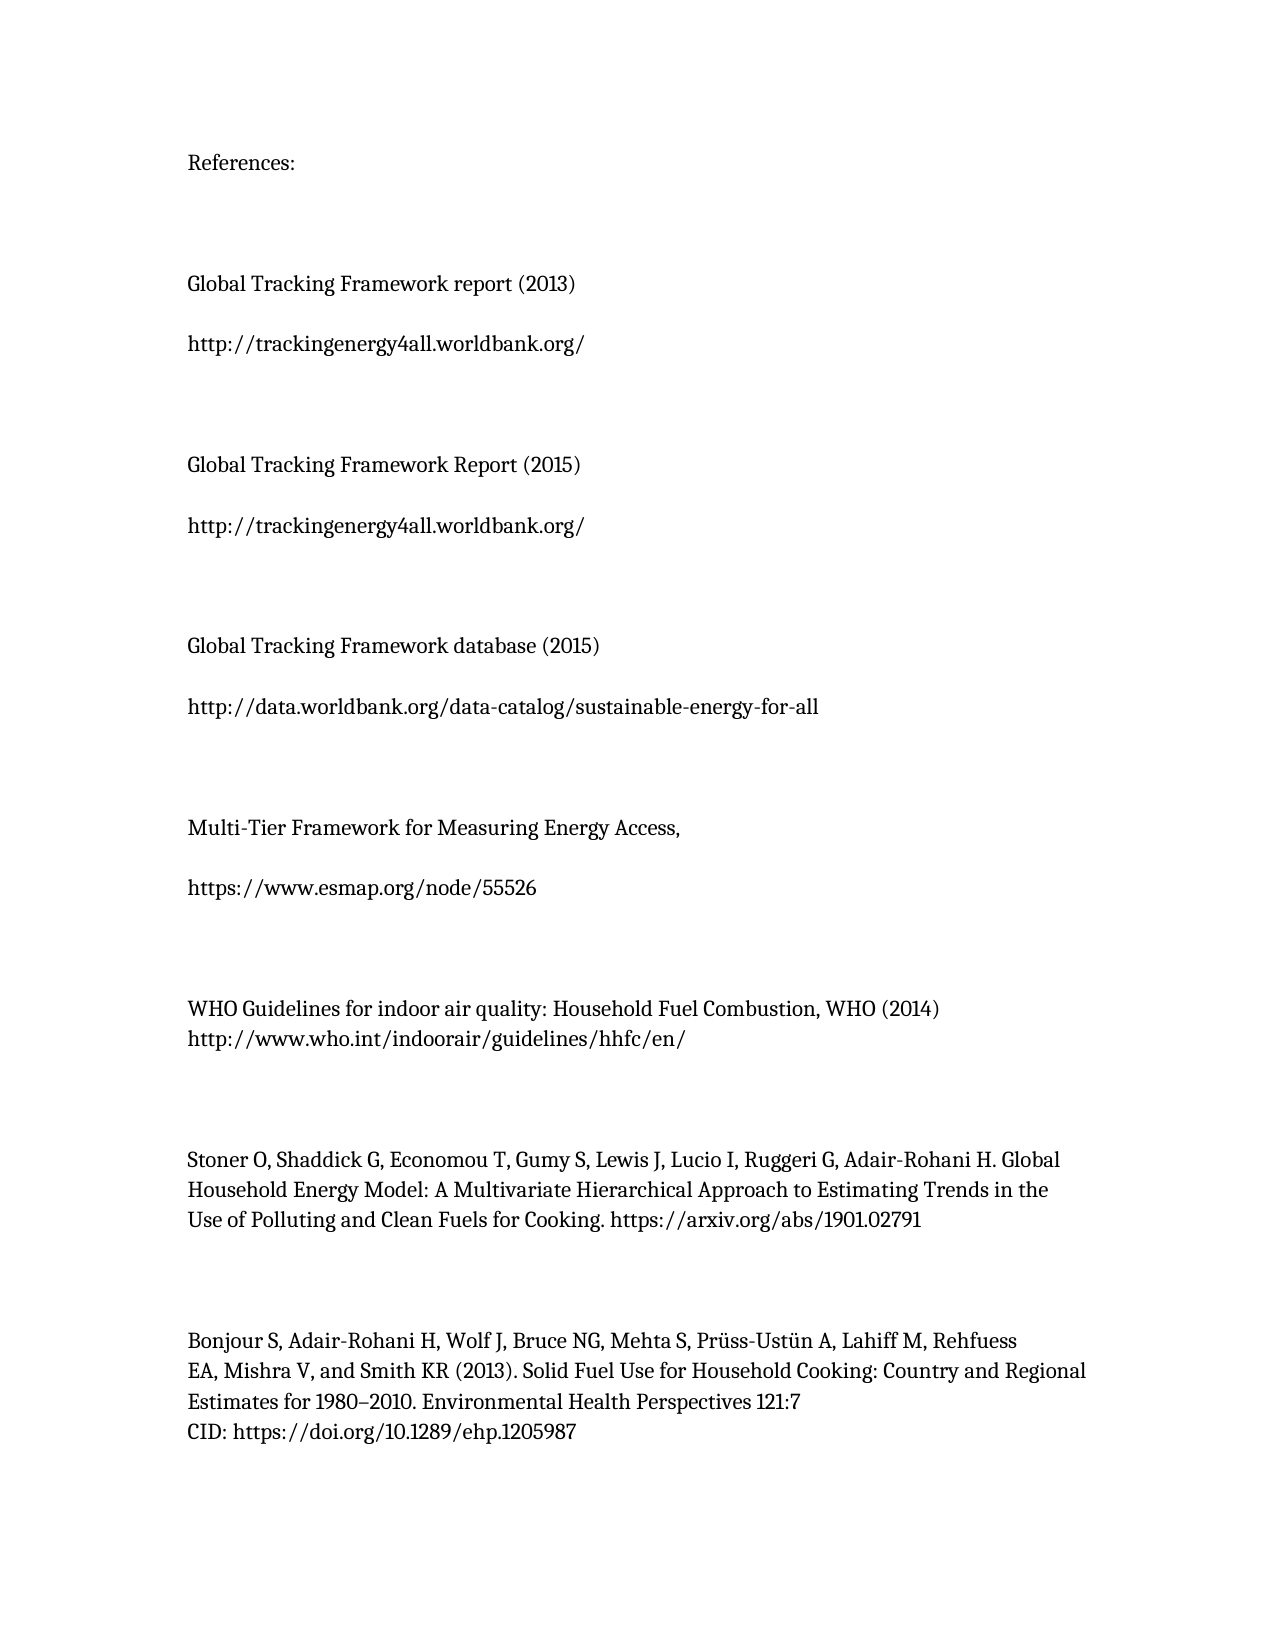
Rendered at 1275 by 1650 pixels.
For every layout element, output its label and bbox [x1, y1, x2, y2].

text [187, 150, 1087, 1475]
